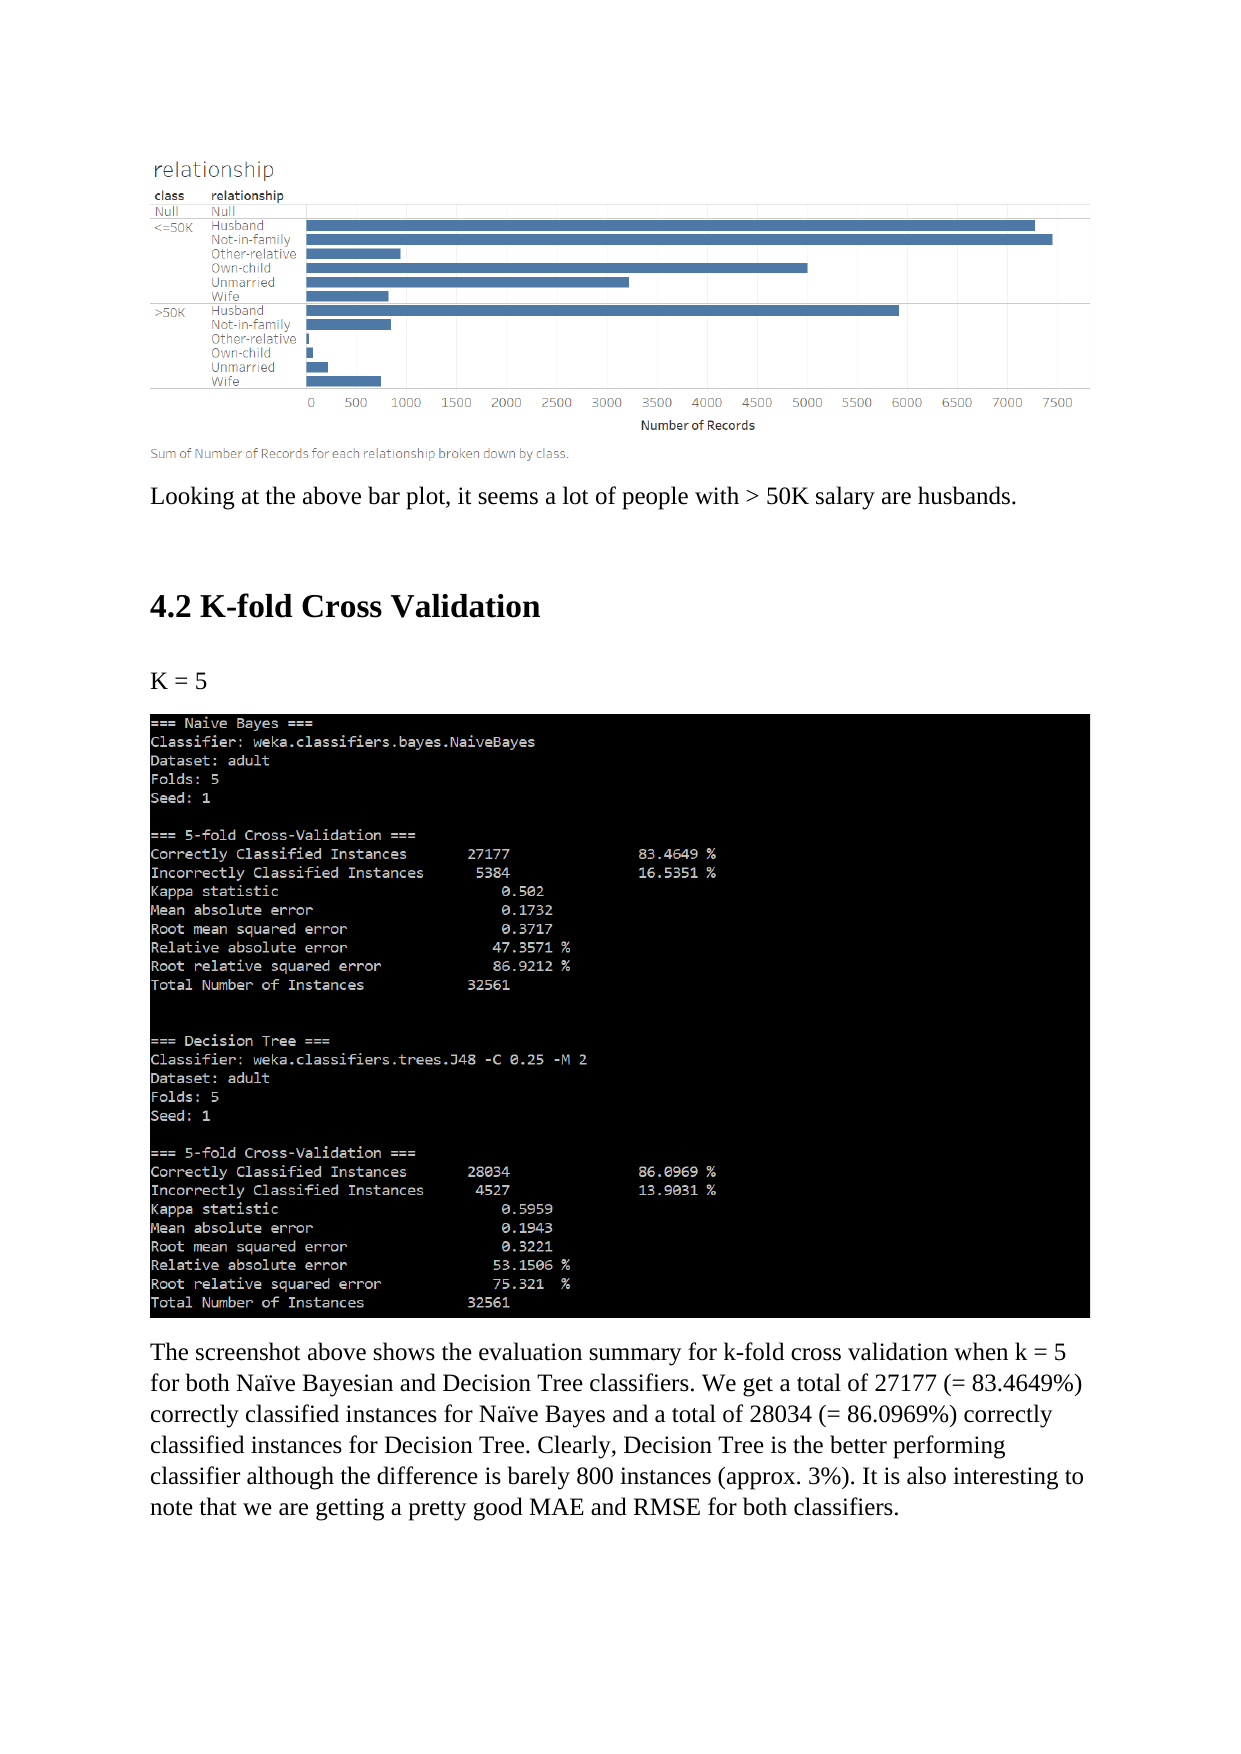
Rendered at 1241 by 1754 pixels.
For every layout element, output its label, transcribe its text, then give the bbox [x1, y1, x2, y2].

text K = 5 [150, 666, 1090, 695]
picture [150, 150, 1091, 462]
text Looking at the above bar plot, it seems a lot of people with > 50K salary are husbands. [150, 481, 1090, 509]
text The screenshot above shows the evaluation summary for k-fold cross validation when k = 5 for both Naïve Bayesian and Decision Tree classifiers. We get a total of 27177 (= 83.4649%) correctly classified instances for Naïve Bayes and a total of 28034 (= 86.0969%) correctly classified instances for Decision Tree. Clearly, Decision Tree is the better performing classifier although the difference is barely 800 instances (approx. 3%). It is also interesting to note that we are getting a pretty good MAE and RMSE for both classifiers. [150, 1337, 1090, 1521]
text 4.2 K-fold Cross Validation [150, 587, 1090, 625]
picture [150, 714, 1091, 1318]
